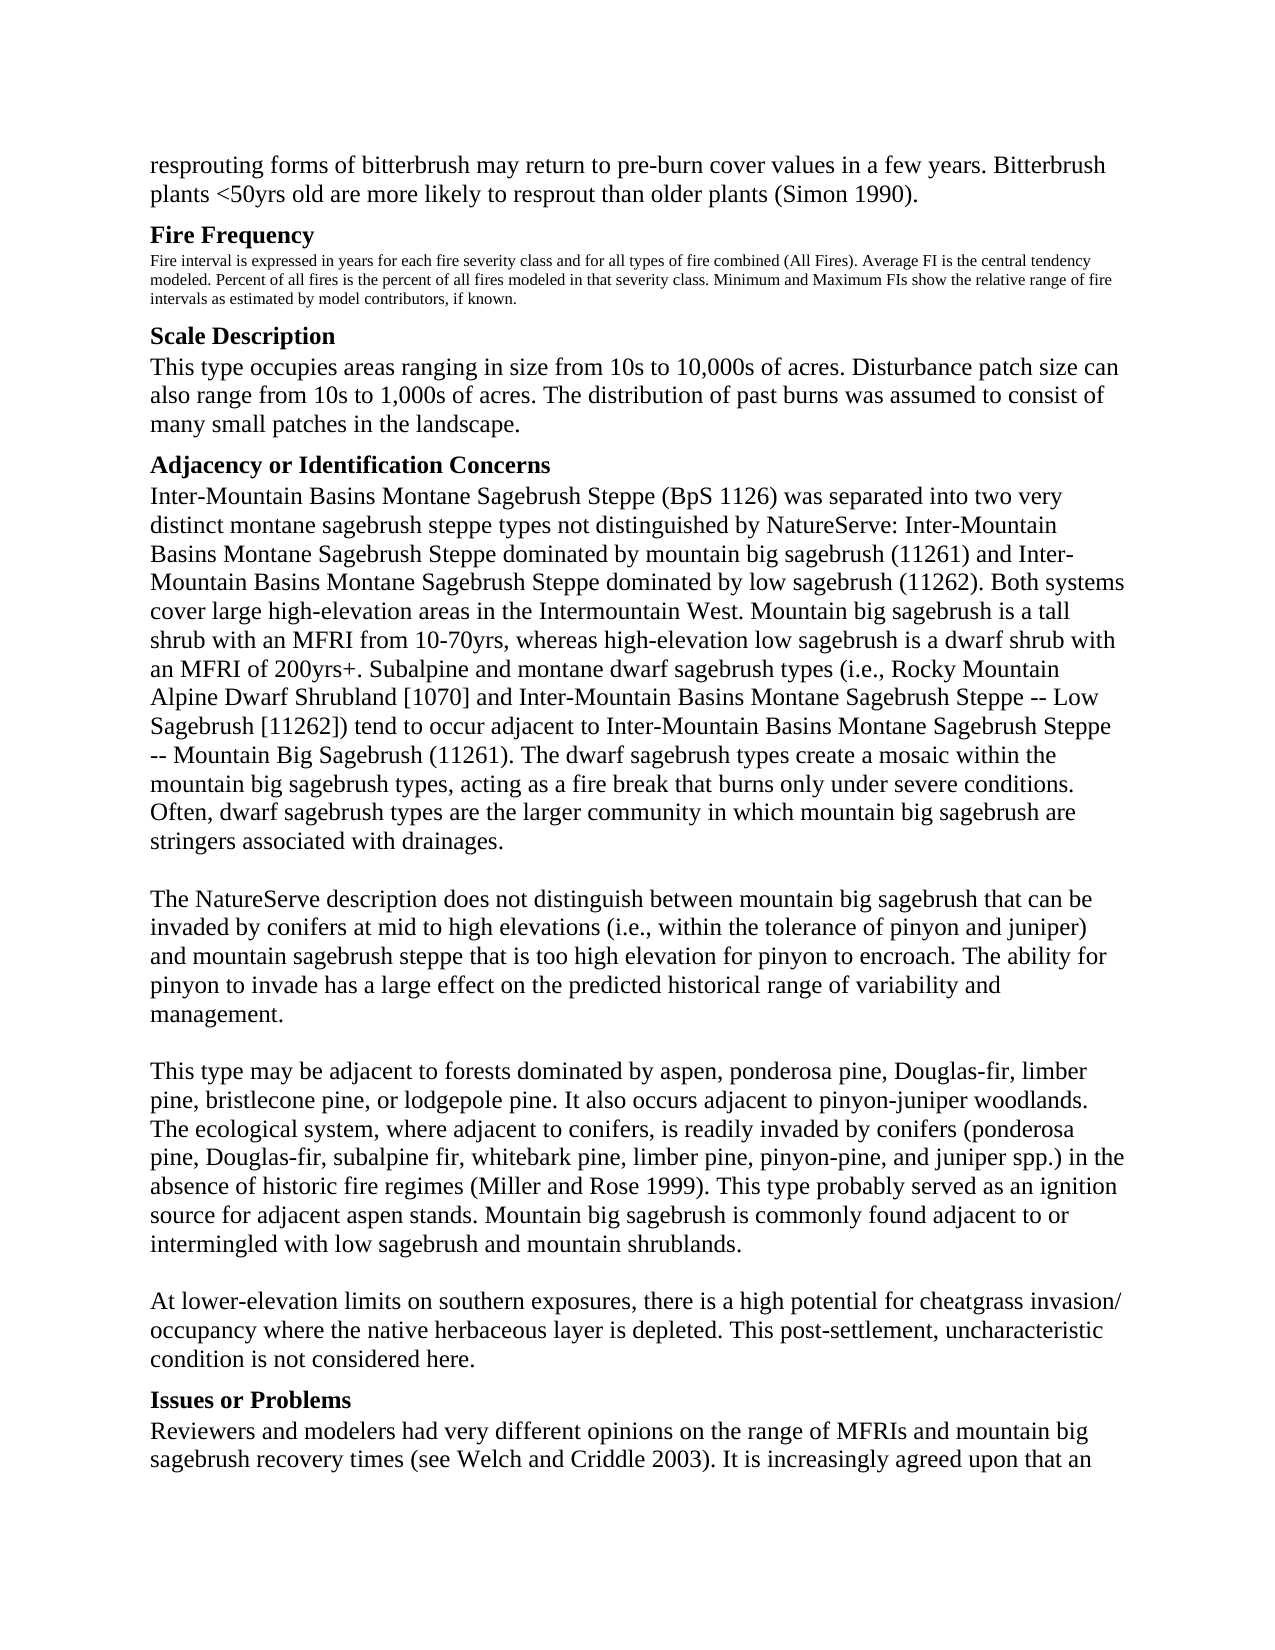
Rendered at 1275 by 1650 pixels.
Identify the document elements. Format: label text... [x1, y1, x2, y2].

text This type occupies areas ranging in size from 10s to 10,000s of acres. Disturbance patch size can also range from 10s to 1,000s of acres. The distribution of past burns was assumed to consist of many small patches in the landscape. [150, 352, 1125, 438]
text Adjacency or Identification Concerns [150, 450, 1125, 479]
text Fire Frequency [150, 220, 1125, 249]
text Inter-Mountain Basins Montane Sagebrush Steppe (BpS 1126) was separated into two very distinct montane sagebrush steppe types not distinguished by NatureServe: Inter-Mountain Basins Montane Sagebrush Steppe dominated by mountain big sagebrush (11261) and Inter-Mountain Basins Montane Sagebrush Steppe dominated by low sagebrush (11262). Both systems cover large high-elevation areas in the Intermountain West. Mountain big sagebrush is a tall shrub with an MFRI from 10-70yrs, whereas high-elevation low sagebrush is a dwarf shrub with an MFRI of 200yrs+. Subalpine and montane dwarf sagebrush types (i.e., Rocky Mountain Alpine Dwarf Shrubland [1070] and Inter-Mountain Basins Montane Sagebrush Steppe -- Low Sagebrush [11262]) tend to occur adjacent to Inter-Mountain Basins Montane Sagebrush Steppe -- Mountain Big Sagebrush (11261). The dwarf sagebrush types create a mosaic within the mountain big sagebrush types, acting as a fire break that burns only under severe conditions. Often, dwarf sagebrush types are the larger community in which mountain big sagebrush are stringers associated with drainages. [150, 481, 1125, 855]
text The NatureServe description does not distinguish between mountain big sagebrush that can be invaded by conifers at mid to high elevations (i.e., within the tolerance of pinyon and juniper) and mountain sagebrush steppe that is too high elevation for pinyon to encroach. The ability for pinyon to invade has a large effect on the predicted historical range of variability and management. [150, 884, 1125, 1027]
text This type may be adjacent to forests dominated by aspen, ponderosa pine, Douglas-fir, limber pine, bristlecone pine, or lodgepole pine. It also occurs adjacent to pinyon-juniper woodlands. The ecological system, where adjacent to conifers, is readily invaded by conifers (ponderosa pine, Douglas-fir, subalpine fir, whitebark pine, limber pine, pinyon-pine, and juniper spp.) in the absence of historic fire regimes (Miller and Rose 1999). This type probably served as an ignition source for adjacent aspen stands. Mountain big sagebrush is commonly found adjacent to or intermingled with low sagebrush and mountain shrublands. [150, 1056, 1125, 1257]
text Scale Description [150, 321, 1125, 349]
text Fire interval is expressed in years for each fire severity class and for all types of fire combined (All Fires). Average FI is the central tendency modeled. Percent of all fires is the percent of all fires modeled in that severity class. Minimum and Maximum FIs show the relative range of fire intervals as estimated by model contributors, if known. [150, 251, 1125, 308]
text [150, 150, 1125, 207]
text At lower-elevation limits on southern exposures, there is a high potential for cheatgrass invasion/ occupancy where the native herbaceous layer is depleted. This post-settlement, uncharacteristic condition is not considered here. [150, 1286, 1125, 1372]
text Issues or Problems [150, 1385, 1125, 1414]
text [150, 1416, 1125, 1473]
